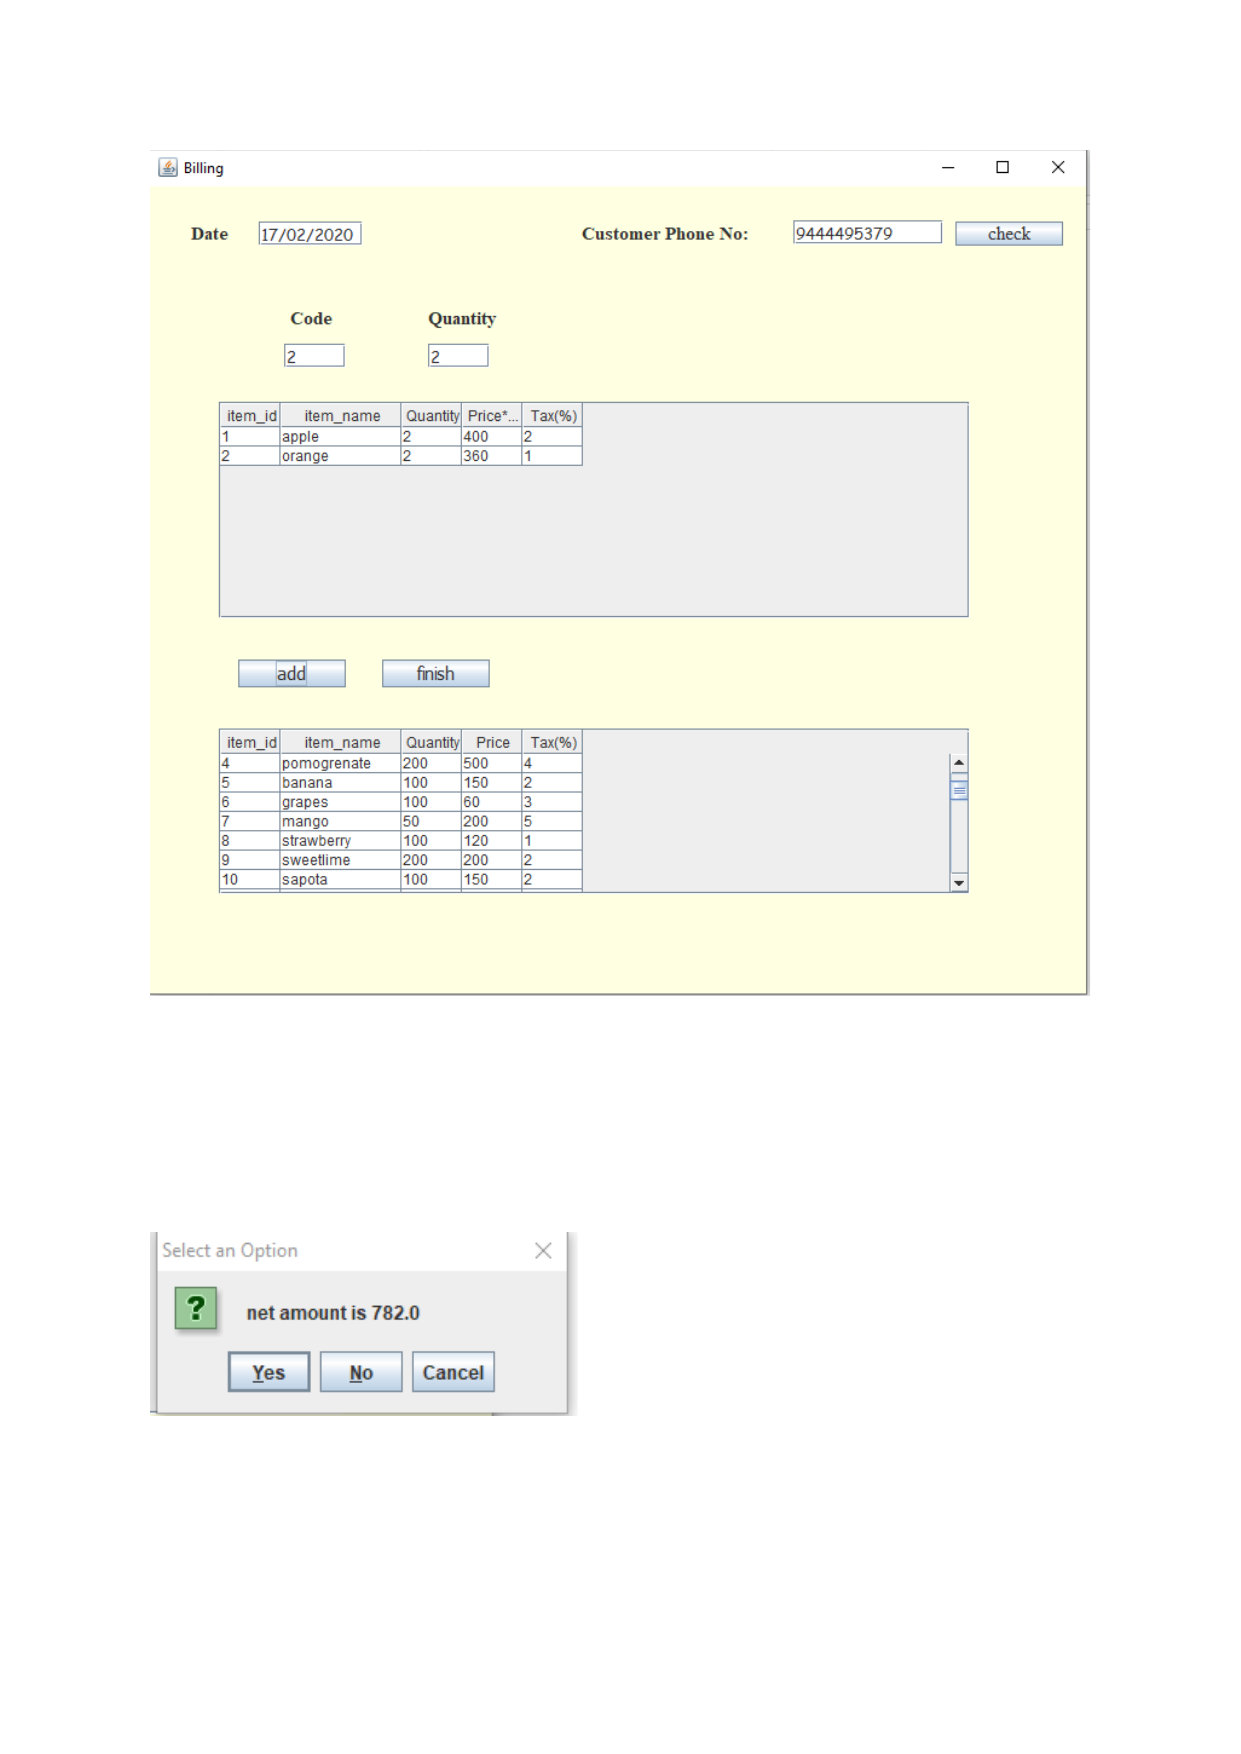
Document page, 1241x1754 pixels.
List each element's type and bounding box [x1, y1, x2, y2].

picture [150, 1232, 578, 1416]
picture [150, 150, 1091, 996]
